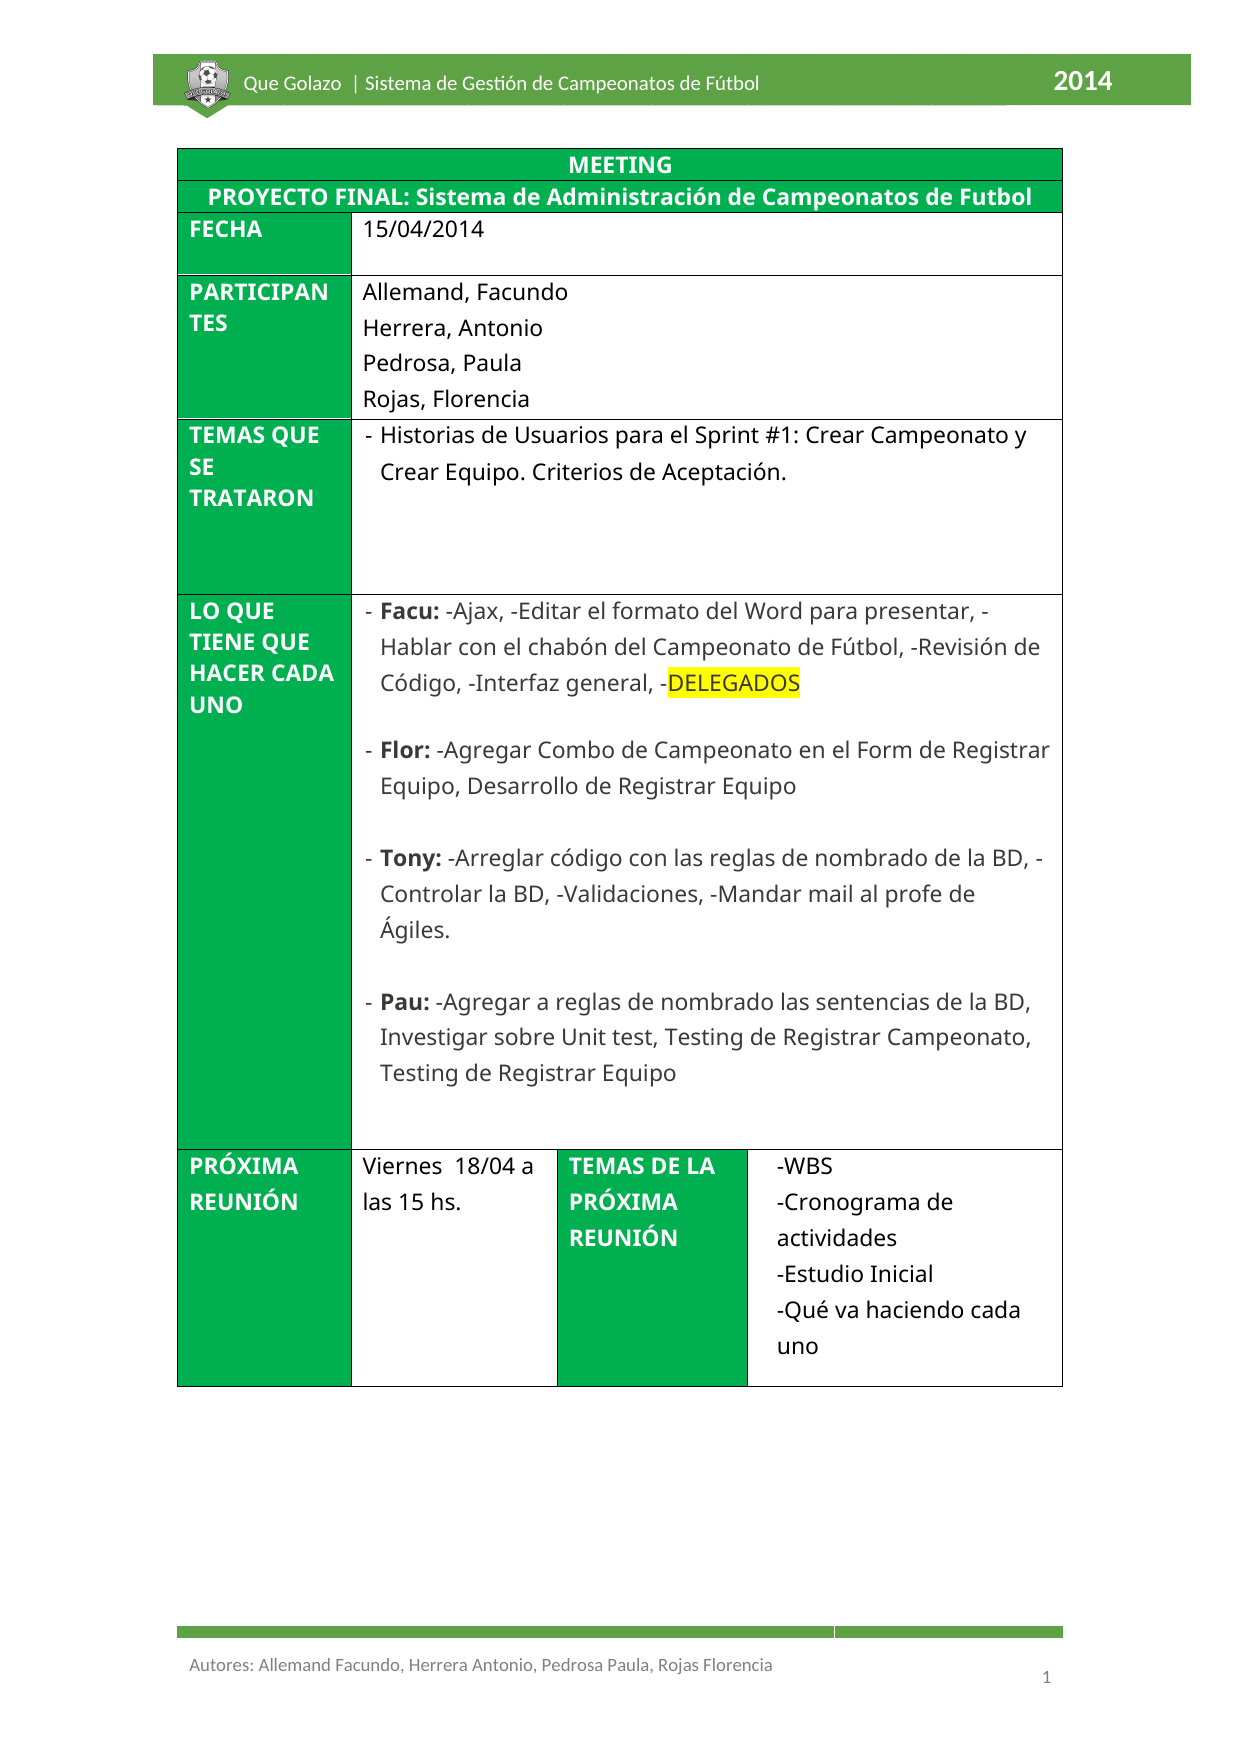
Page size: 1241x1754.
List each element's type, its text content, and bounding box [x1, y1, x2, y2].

table_cell Facu: -Ajax, -Editar el formato del Word para presentar, -Hablar con el chabón del Campeonato de Fútbol, -Revisión de Código, -Interfaz general, -DELEGADOS Flor: -Agregar Combo de Campeonato en el Form de Registrar Equipo, Desarrollo de Registrar Equipo Tony: -Arreglar código con las reglas de nombrado de la BD, -Controlar la BD, -Validaciones, -Mandar mail al profe de Ágiles. Pau: -Agregar a reglas de nombrado las sentencias de la BD, Investigar sobre Unit test, Testing de Registrar Campeonato, Testing de Registrar Equipo [352, 595, 1062, 1149]
table_header MEETING [178, 149, 1062, 180]
table_cell TEMAS QUE SE TRATARON [178, 420, 351, 594]
table_cell LO QUE TIENE QUE HACER CADA UNO [178, 595, 351, 1149]
table_cell 15/04/2014 [352, 213, 1062, 274]
table_cell Viernes 18/04 a las 15 hs. [352, 1150, 557, 1386]
table_cell Historias de Usuarios para el Sprint #1: Crear Campeonato y Crear Equipo. Criterios de Aceptación. [352, 420, 1062, 594]
table_cell -WBS -Cronograma de actividades -Estudio Inicial -Qué va haciendo cada uno [748, 1150, 1062, 1386]
table_cell TEMAS DE LA PRÓXIMA REUNIÓN [558, 1150, 747, 1386]
table_cell PARTICIPANTES [178, 276, 351, 418]
table_cell PRÓXIMA REUNIÓN [178, 1150, 351, 1386]
table_cell PROYECTO FINAL: Sistema de Administración de Campeonatos de Futbol [178, 181, 1062, 212]
table_cell FECHA [178, 213, 351, 274]
table_cell Allemand, Facundo Herrera, Antonio Pedrosa, Paula Rojas, Florencia [352, 276, 1062, 418]
